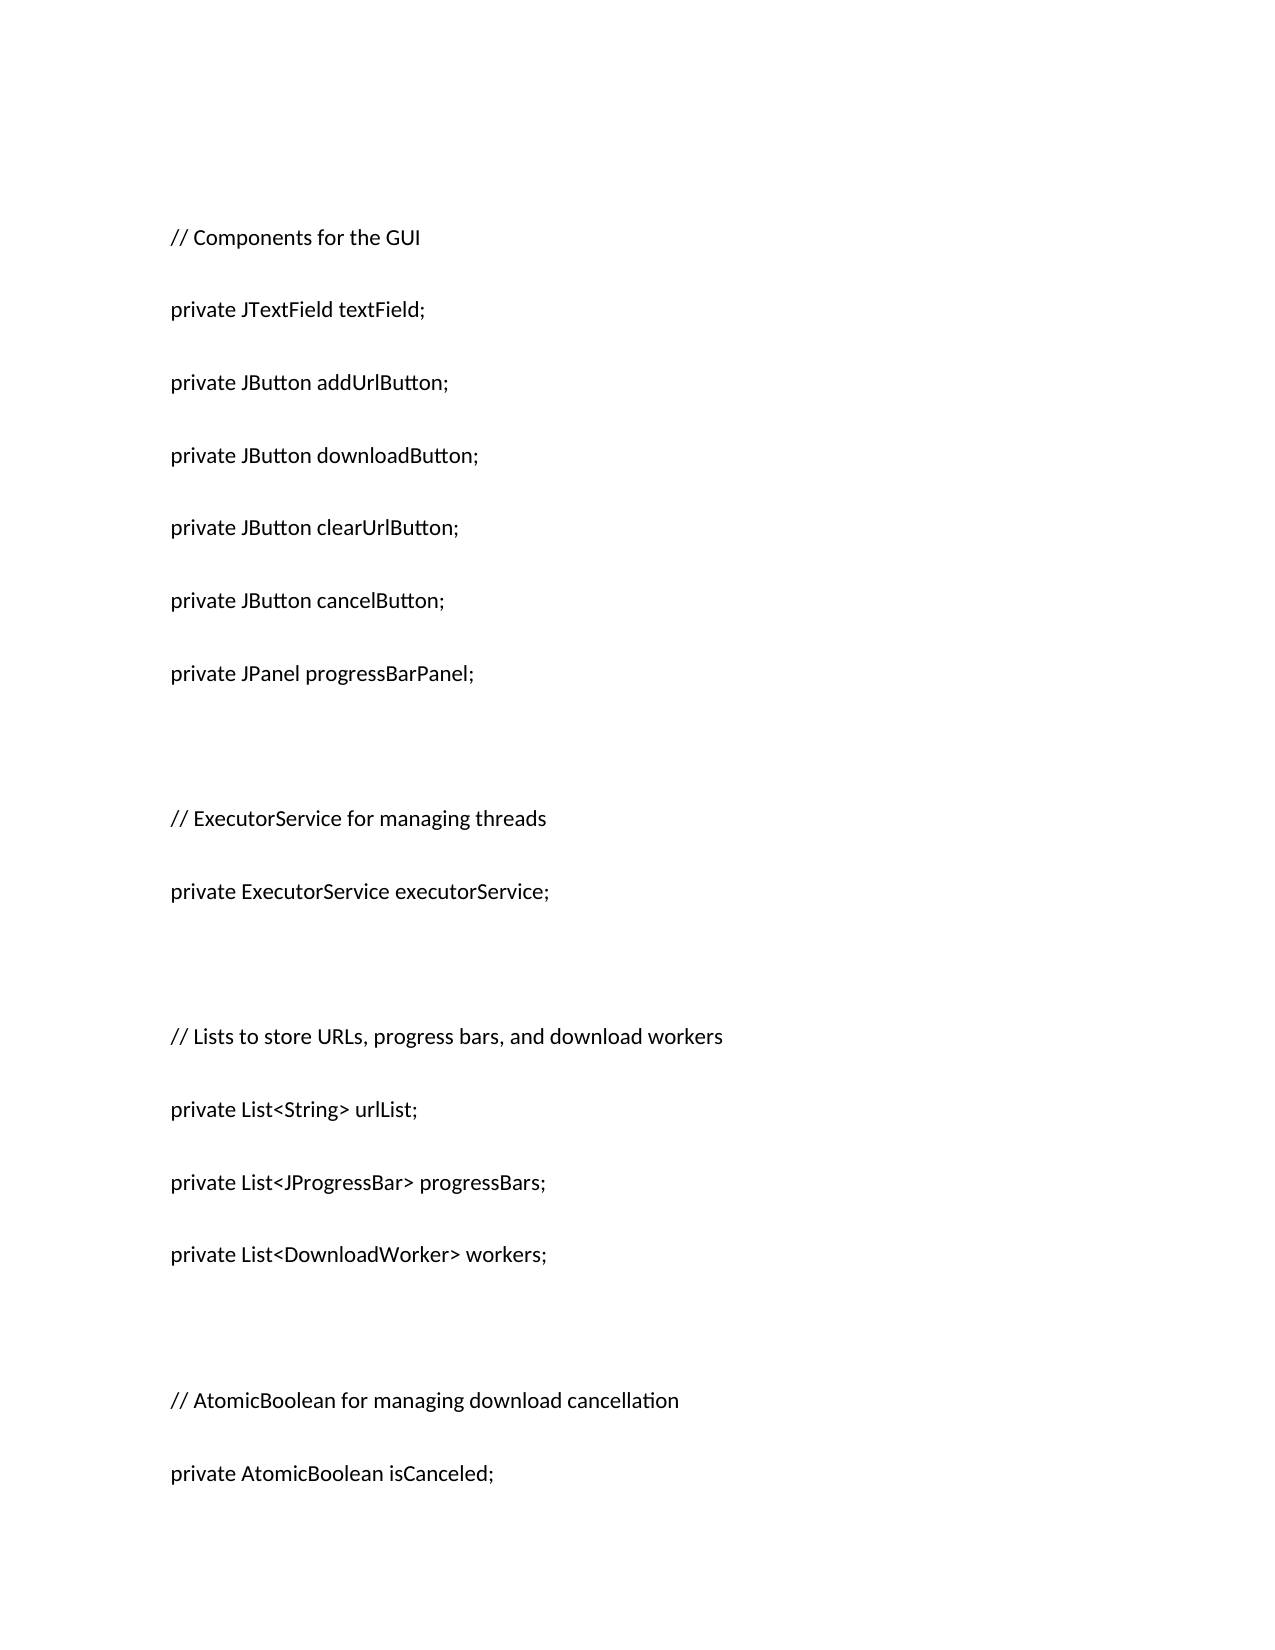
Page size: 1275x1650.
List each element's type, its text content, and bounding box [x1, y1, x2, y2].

text private List<String> urlList; [150, 1095, 1125, 1123]
text // AtomicBoolean for managing download cancellation [150, 1386, 1125, 1414]
text private JButton addUrlButton; [150, 368, 1125, 396]
text private ExecutorService executorService; [150, 877, 1125, 905]
text // Lists to store URLs, progress bars, and download workers [150, 1022, 1125, 1051]
text // ExecutorService for managing threads [150, 804, 1125, 832]
text private JButton cancelButton; [150, 586, 1125, 614]
text private JButton downloadButton; [150, 441, 1125, 469]
text private List<JProgressBar> progressBars; [150, 1168, 1125, 1196]
text // Components for the GUI [150, 223, 1125, 251]
text private List<DownloadWorker> workers; [150, 1241, 1125, 1269]
text private JButton clearUrlButton; [150, 513, 1125, 542]
text private JTextField textField; [150, 295, 1125, 323]
text private JPanel progressBarPanel; [150, 659, 1125, 687]
text private AtomicBoolean isCanceled; [150, 1459, 1125, 1487]
